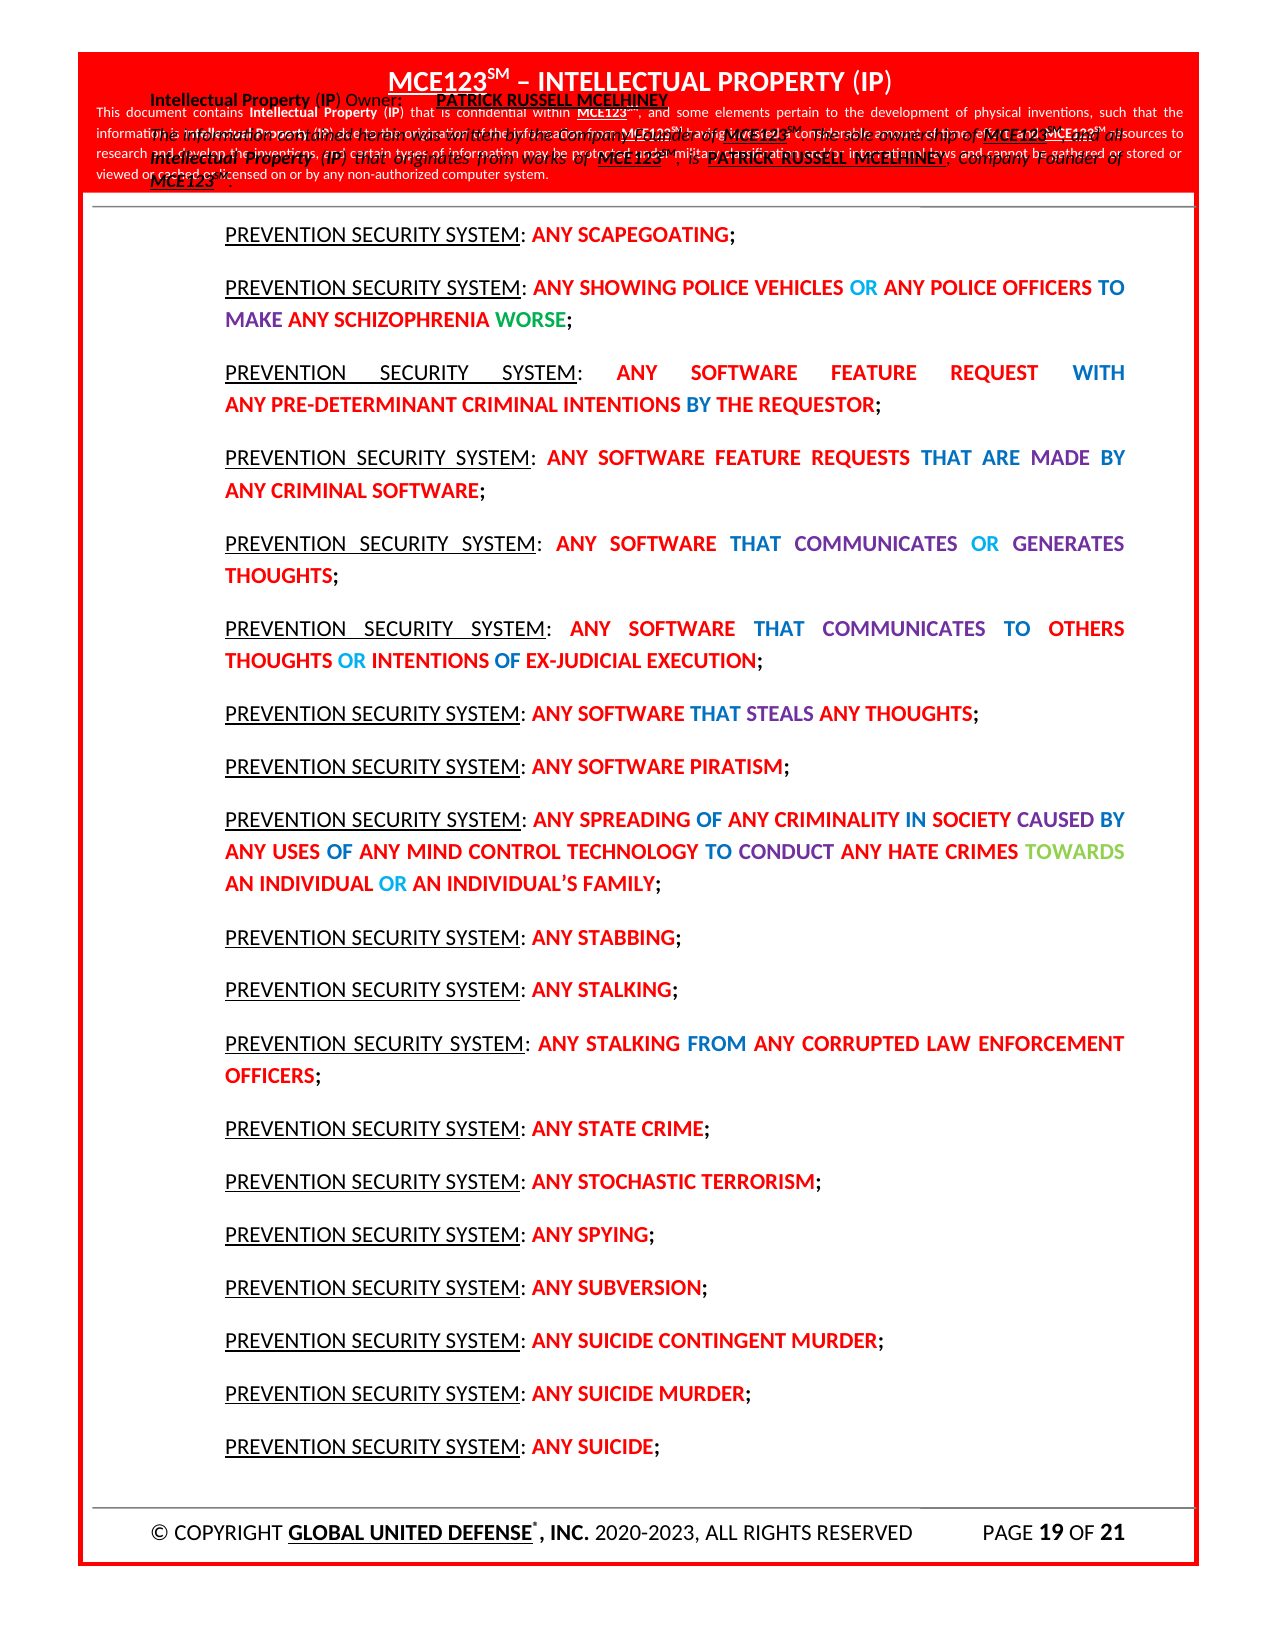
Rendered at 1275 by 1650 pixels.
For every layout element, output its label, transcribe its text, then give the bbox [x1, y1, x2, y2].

text PREVENTION SECURITY SYSTEM: ANY SOFTWARE THAT COMMUNICATES OR GENERATES THOUGHTS; [225, 529, 1125, 589]
text PREVENTION SECURITY SYSTEM: ANY SUICIDE CONTINGENT MURDER; [187, 1326, 1125, 1354]
text PREVENTION SECURITY SYSTEM: ANY SOFTWARE THAT STEALS ANY THOUGHTS; [187, 699, 1125, 727]
text PREVENTION SECURITY SYSTEM: ANY STALKING FROM ANY CORRUPTED LAW ENFORCEMENT OFFICERS; [225, 1029, 1125, 1089]
text PREVENTION SECURITY SYSTEM: ANY SCAPEGOATING; [187, 220, 1125, 248]
text PREVENTION SECURITY SYSTEM: ANY SUICIDE MURDER; [187, 1379, 1125, 1407]
text PREVENTION SECURITY SYSTEM: ANY SOFTWARE PIRATISM; [187, 752, 1125, 780]
text PREVENTION SECURITY SYSTEM: ANY SPREADING OF ANY CRIMINALITY IN SOCIETY CAUSED BY ANY USES OF ANY MIND CONTROL TECHNOLOGY TO CONDUCT ANY HATE CRIMES TOWARDS AN INDIVIDUAL OR AN INDIVIDUAL’S FAMILY; [225, 805, 1125, 898]
text PREVENTION SECURITY SYSTEM: ANY SOFTWARE FEATURE REQUEST WITH ANY PRE-DETERMINANT CRIMINAL INTENTIONS BY THE REQUESTOR; [225, 358, 1125, 418]
text PREVENTION SECURITY SYSTEM: ANY STABBING; [187, 923, 1125, 951]
text PREVENTION SECURITY SYSTEM: ANY SUICIDE; [187, 1432, 1125, 1460]
text PREVENTION SECURITY SYSTEM: ANY SPYING; [187, 1220, 1125, 1248]
text PREVENTION SECURITY SYSTEM: ANY SOFTWARE FEATURE REQUESTS THAT ARE MADE BY ANY CRIMINAL SOFTWARE; [225, 443, 1125, 504]
text PREVENTION SECURITY SYSTEM: ANY SHOWING POLICE VEHICLES OR ANY POLICE OFFICERS TO MAKE ANY SCHIZOPHRENIA WORSE; [225, 273, 1125, 333]
text PREVENTION SECURITY SYSTEM: ANY STOCHASTIC TERRORISM; [187, 1167, 1125, 1195]
text PREVENTION SECURITY SYSTEM: ANY STATE CRIME; [187, 1114, 1125, 1142]
text PREVENTION SECURITY SYSTEM: ANY STALKING; [187, 976, 1125, 1004]
text PREVENTION SECURITY SYSTEM: ANY SUBVERSION; [187, 1273, 1125, 1301]
text PREVENTION SECURITY SYSTEM: ANY SOFTWARE THAT COMMUNICATES TO OTHERS THOUGHTS OR INTENTIONS OF EX-JUDICIAL EXECUTION; [225, 614, 1125, 674]
